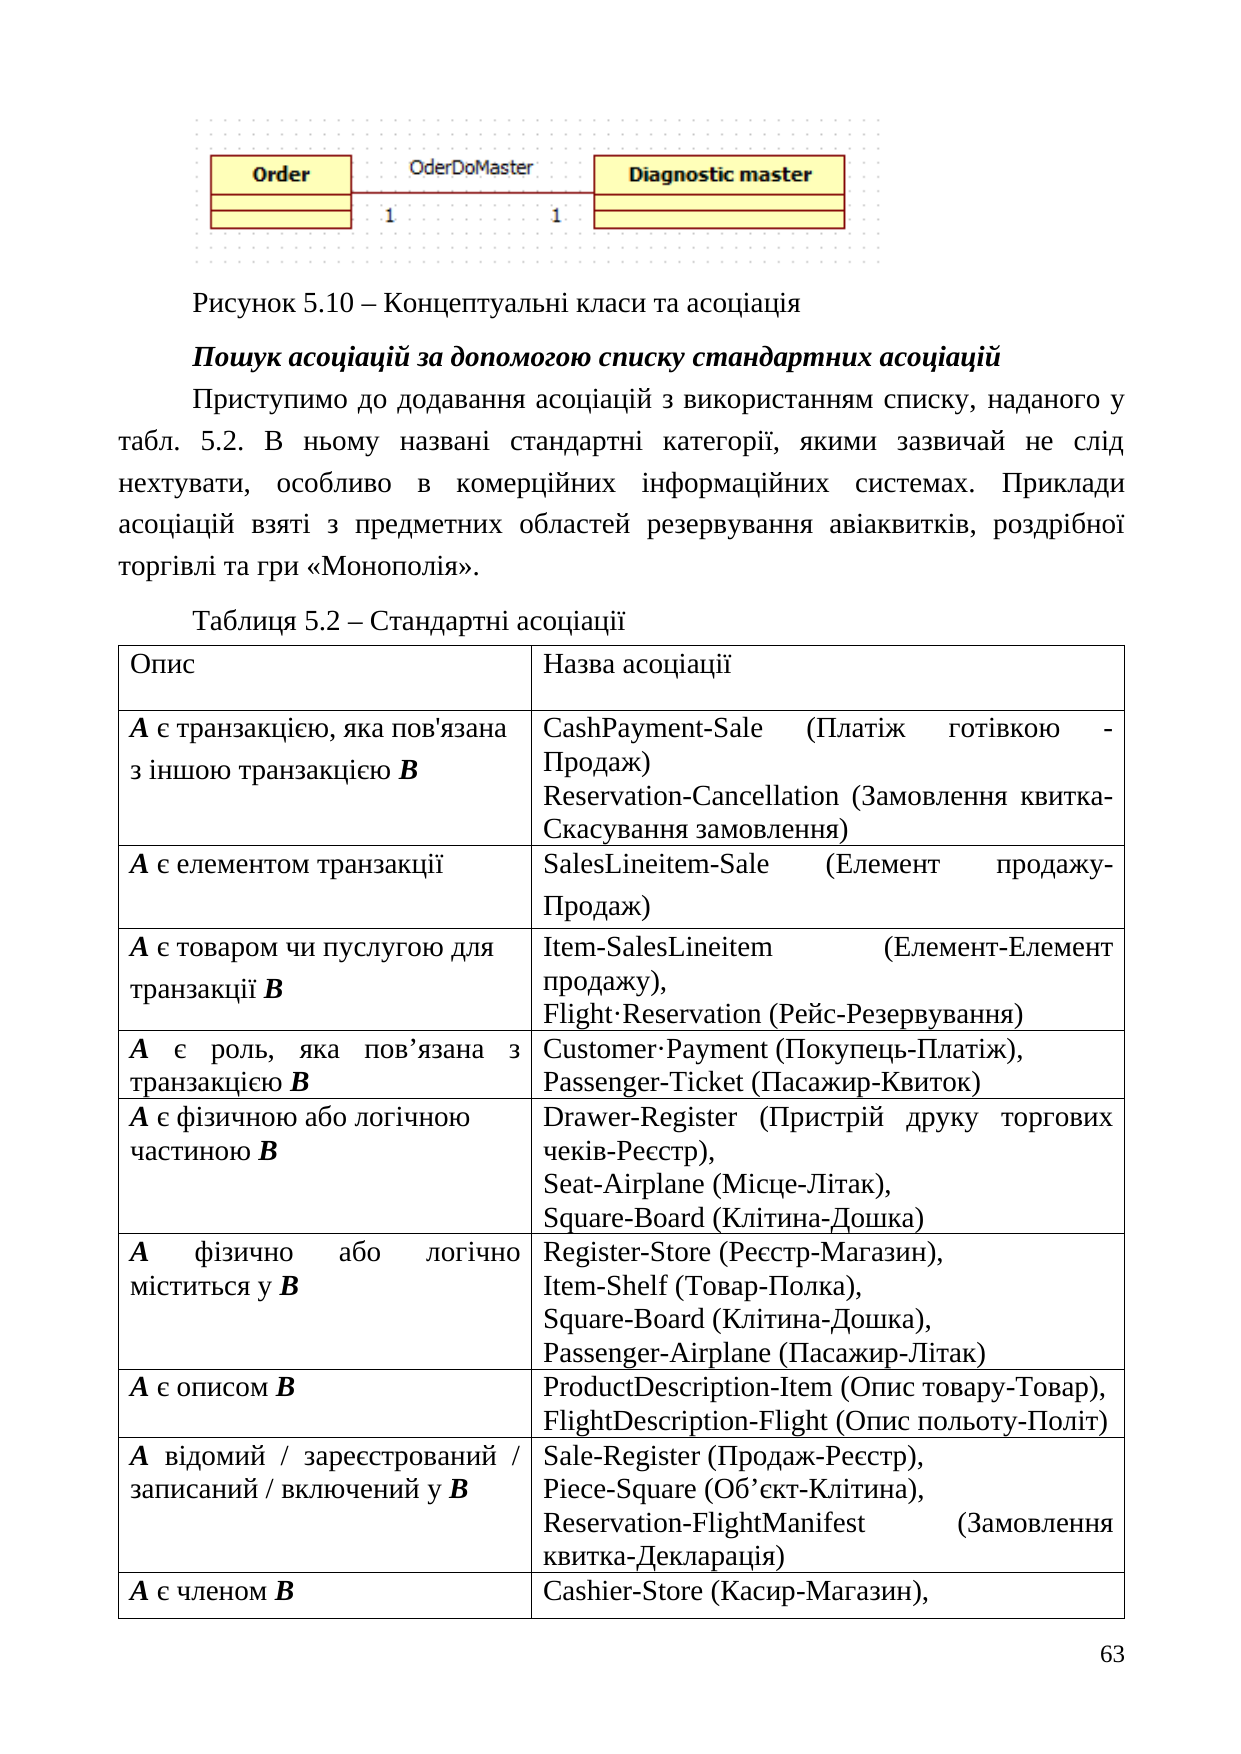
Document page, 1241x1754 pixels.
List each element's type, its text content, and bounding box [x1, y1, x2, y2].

text Пошук асоціацій за допомогою списку стандартних асоціацій [118, 339, 1125, 373]
table_header Назва асоціації [532, 646, 1124, 709]
table_cell А є товаром чи пуслугою для транзакції В [119, 929, 531, 1030]
table_cell Customer·Payment (Покупець-Платіж), Passenger-Ticket (Пасажир-Квиток) [532, 1031, 1124, 1098]
table_cell А є роль, яка пов’язана з транзакцією В [119, 1031, 531, 1098]
table_cell А відомий / зареєстрований / записаний / включений у B [119, 1438, 531, 1572]
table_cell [532, 1573, 1124, 1618]
table_cell SalesLineitem-Sale (Елемент продажу-Продаж) [532, 846, 1124, 928]
text Таблиця 5.2 – Стандартні асоціації [118, 603, 1125, 636]
table_cell А є транзакцією, яка пов'язана з іншою транзакцією В [119, 711, 531, 845]
table_header Опис [119, 646, 531, 709]
table_cell Item-SalesLineitem (Елемент-Елемент продажу), Flight·Reservation (Рейс-Резервування) [532, 929, 1124, 1030]
table_cell CashPayment-Sale (Платіж готівкою -Продаж) Reservation-Cancellation (Замовлення квитка-Скасування замовлення) [532, 711, 1124, 845]
text Рисунок 5.10 – Концептуальні класи та асоціація [118, 285, 1125, 318]
table_cell А є описом В [119, 1370, 531, 1437]
table_cell А є фізичною або логічною частиною В [119, 1099, 531, 1233]
table_cell Drawer-Register (Пристрій друку торгових чеків-Реєстр), Seat-Airplane (Місце-Літак), Square-Board (Клітина-Дошка) [532, 1099, 1124, 1233]
table_cell А є членом В [119, 1573, 531, 1618]
table_cell Sale-Register (Продаж-Реєстр), Piece-Square (Об’єкт-Клітина), Reservation-FlightManifest (Замовлення квитка-Декларація) [532, 1438, 1124, 1572]
picture [192, 118, 883, 265]
text Приступимо до додавання асоціацій з використанням списку, наданого у табл. 5.2. В ньому названі стандартні категорії, якими зазвичай не слід нехтувати, особливо в комерційних інформаційних системах. Приклади асоціацій взяті з предметних областей резервування авіаквитків, роздрібної торгівлі та гри «Монополія». [118, 381, 1125, 582]
table_cell А є елементом транзакції [119, 846, 531, 928]
table_cell ProductDescription-Item (Опис товару-Товар), FlightDescription-Flight (Опис польоту-Політ) [532, 1370, 1124, 1437]
table_cell Register-Store (Реєстр-Магазин), Item-Shelf (Товар-Полка), Square-Board (Клітина-Дошка), Passenger-Airplane (Пасажир-Літак) [532, 1234, 1124, 1368]
table_cell А фізично або логічно міститься у В [119, 1234, 531, 1368]
